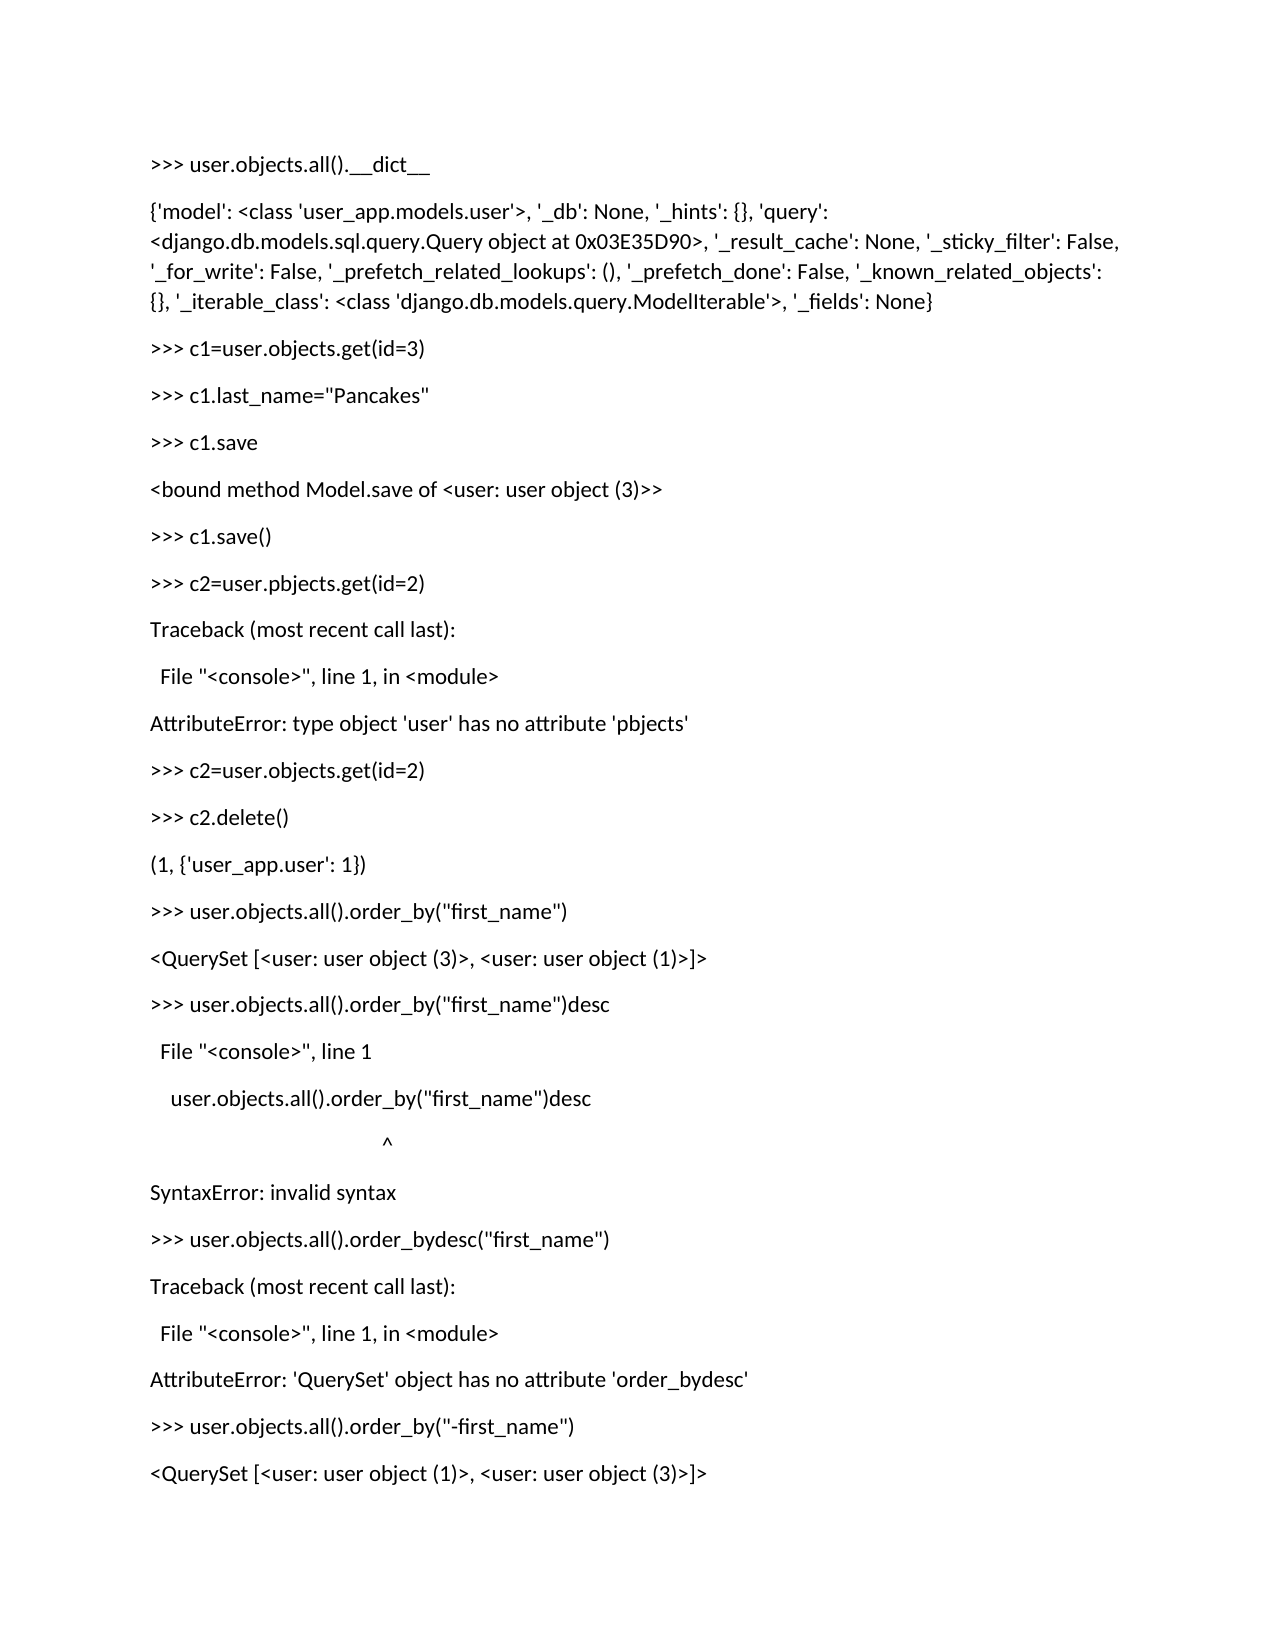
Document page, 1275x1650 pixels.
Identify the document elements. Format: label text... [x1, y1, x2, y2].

text File "<console>", line 1, in <module> [150, 1319, 1125, 1347]
text SyntaxError: invalid syntax [150, 1178, 1125, 1206]
text >>> user.objects.all().order_bydesc("first_name") [150, 1225, 1125, 1253]
text >>> c2=user.objects.get(id=2) [150, 756, 1125, 784]
text >>> user.objects.all().order_by("-first_name") [150, 1412, 1125, 1441]
text <QuerySet [<user: user object (1)>, <user: user object (3)>]> [150, 1459, 1125, 1487]
text AttributeError: type object 'user' has no attribute 'pbjects' [150, 709, 1125, 737]
text Traceback (most recent call last): [150, 616, 1125, 644]
text <bound method Model.save of <user: user object (3)>> [150, 475, 1125, 503]
text File "<console>", line 1 [150, 1037, 1125, 1066]
text AttributeError: 'QuerySet' object has no attribute 'order_bydesc' [150, 1366, 1125, 1394]
text user.objects.all().order_by("first_name")desc [150, 1084, 1125, 1112]
text >>> c1.save [150, 428, 1125, 456]
text <QuerySet [<user: user object (3)>, <user: user object (1)>]> [150, 944, 1125, 972]
text ^ [150, 1131, 1125, 1159]
text (1, {'user_app.user': 1}) [150, 850, 1125, 878]
text {'model': <class 'user_app.models.user'>, '_db': None, '_hints': {}, 'query': <django.db.models.sql.query.Query object at 0x03E35D90>, '_result_cache': None, '_sticky_filter': False, '_for_write': False, '_prefetch_related_lookups': (), '_prefetch_done': False, '_known_related_objects': {}, '_iterable_class': <class 'django.db.models.query.ModelIterable'>, '_fields': None} [150, 197, 1125, 316]
text >>> user.objects.all().order_by("first_name") [150, 897, 1125, 925]
text >>> user.objects.all().order_by("first_name")desc [150, 991, 1125, 1019]
text >>> c2=user.pbjects.get(id=2) [150, 569, 1125, 597]
text >>> c2.delete() [150, 803, 1125, 831]
text >>> c1=user.objects.get(id=3) [150, 334, 1125, 362]
text >>> c1.save() [150, 522, 1125, 550]
text File "<console>", line 1, in <module> [150, 662, 1125, 691]
text Traceback (most recent call last): [150, 1272, 1125, 1300]
text >>> user.objects.all().__dict__ [150, 150, 1125, 178]
text >>> c1.last_name="Pancakes" [150, 381, 1125, 409]
